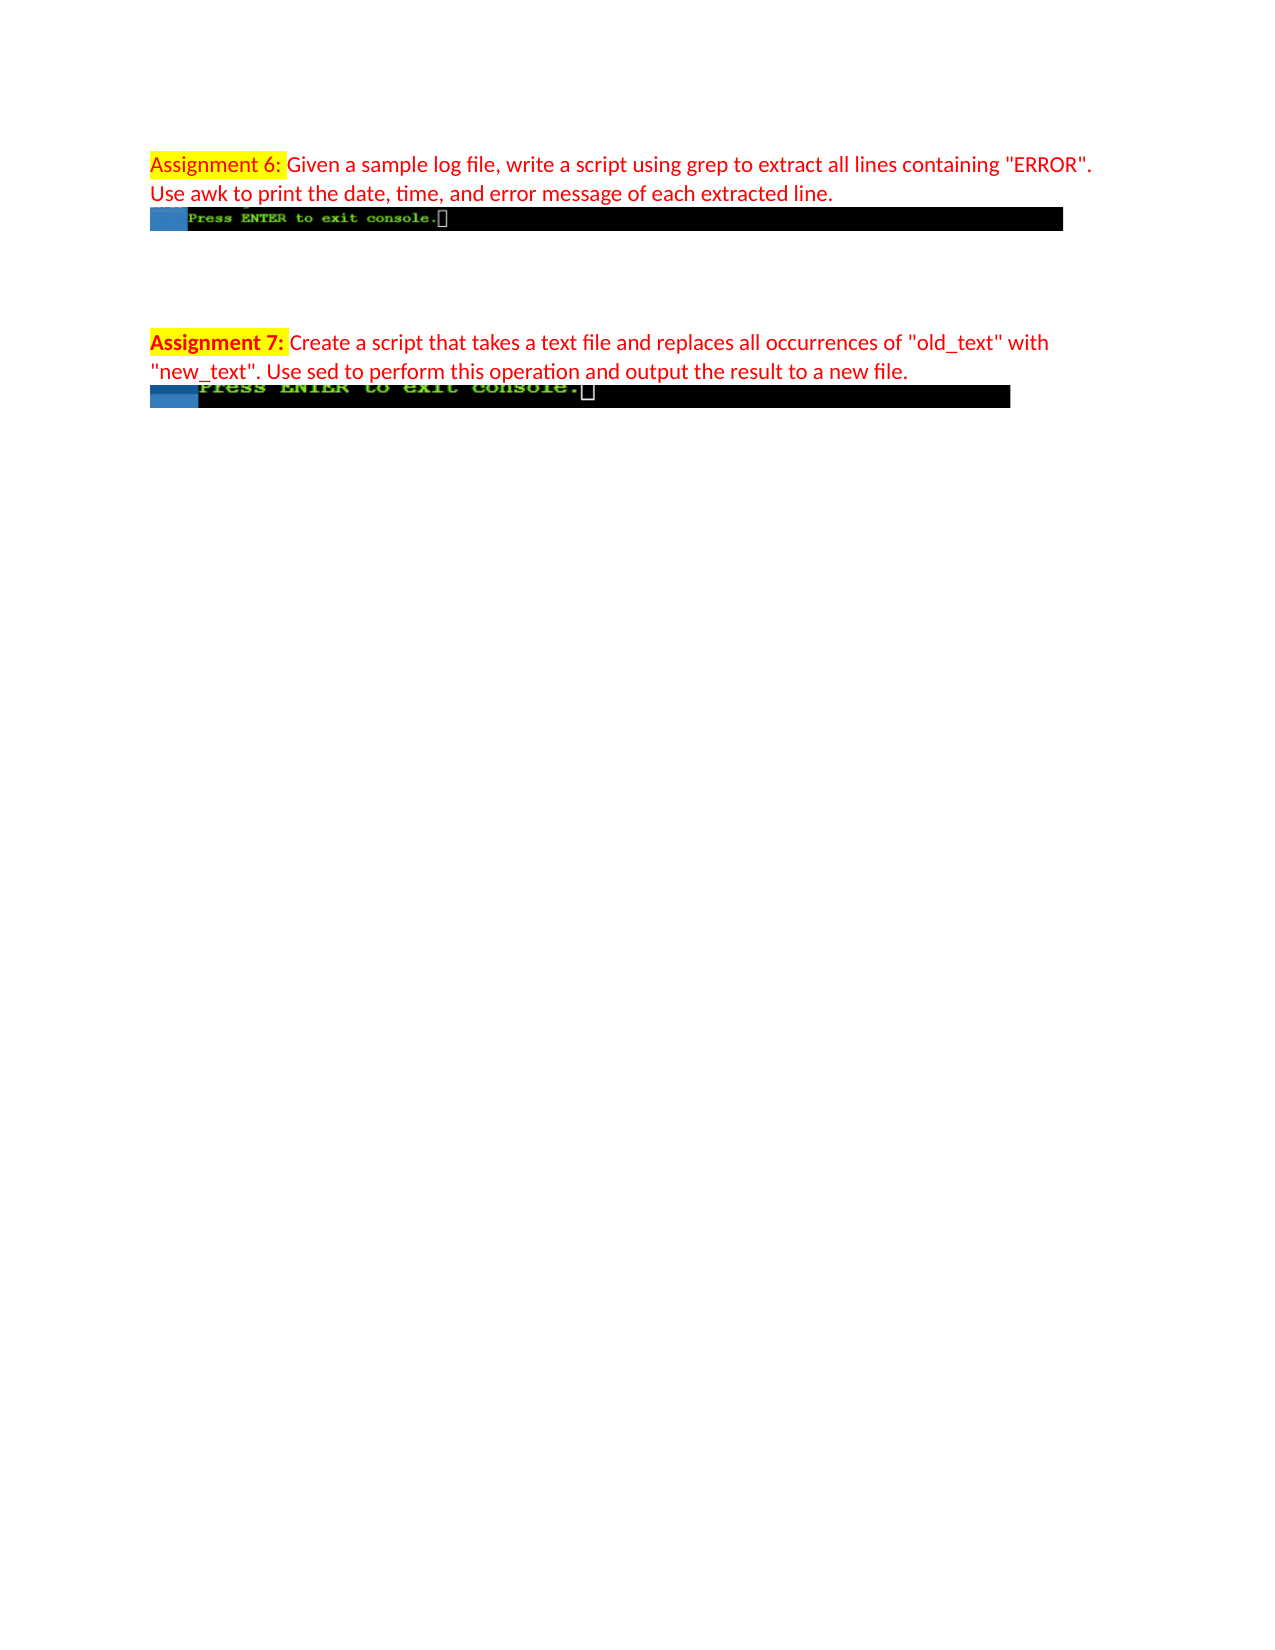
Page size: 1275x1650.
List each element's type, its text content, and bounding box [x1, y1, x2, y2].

text Assignment 7: Create a script that takes a text file and replaces all occurrences of "old_text" with "new_text". Use sed to perform this operation and output the result to a new file. [150, 327, 1125, 385]
text Assignment 6: Given a sample log file, write a script using grep to extract all lines containing "ERROR". Use awk to print the date, time, and error message of each extracted line. [150, 150, 1125, 207]
